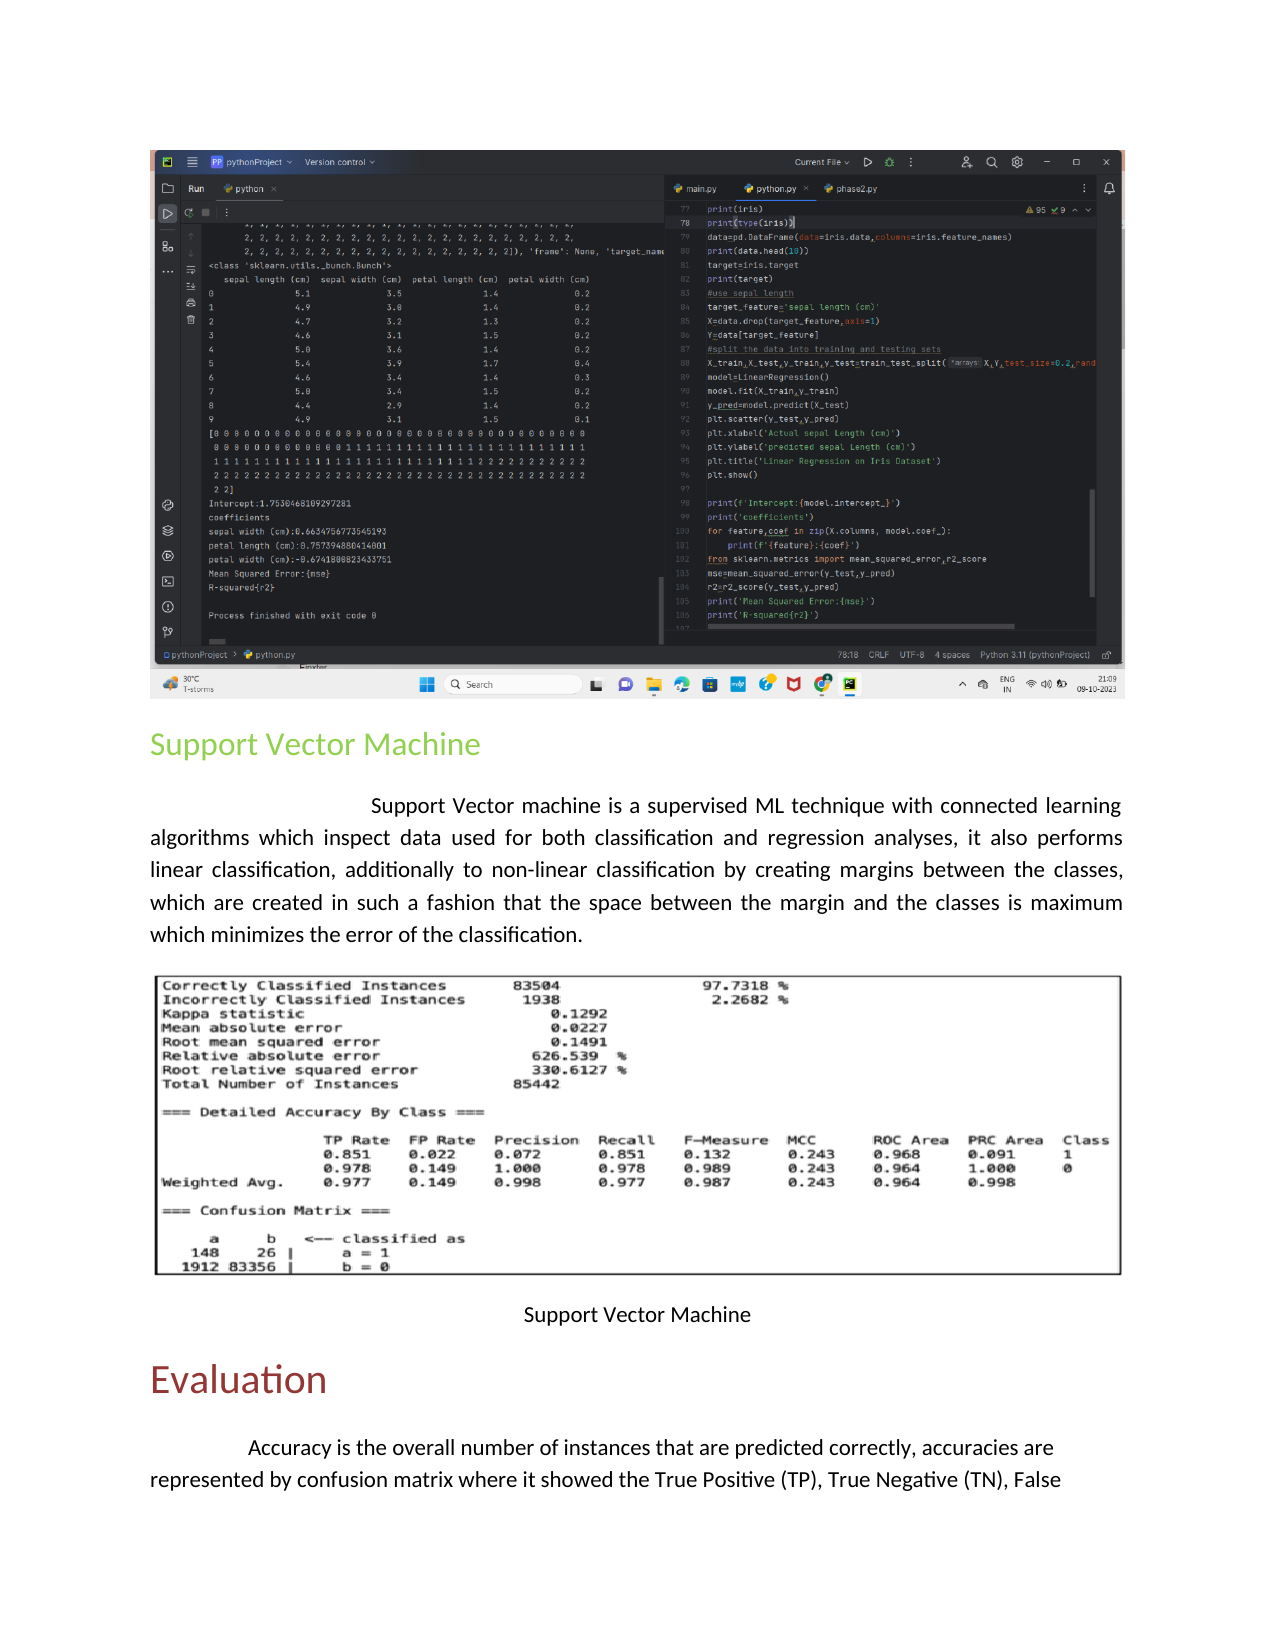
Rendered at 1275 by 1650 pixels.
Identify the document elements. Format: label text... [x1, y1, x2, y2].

text Support Vector machine is a supervised ML technique with connected learning algorithms which inspect data used for both classification and regression analyses, it also performs linear classification, additionally to non-linear classification by creating margins between the classes, which are created in such a fashion that the space between the margin and the classes is maximum which minimizes the error of the classification. [150, 791, 1125, 948]
picture [150, 972, 1125, 1276]
text Evaluation [150, 1353, 1125, 1404]
text Support Vector Machine [150, 1301, 1125, 1328]
picture [150, 150, 1125, 699]
text Support Vector Machine [150, 723, 1125, 764]
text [150, 1433, 1125, 1493]
